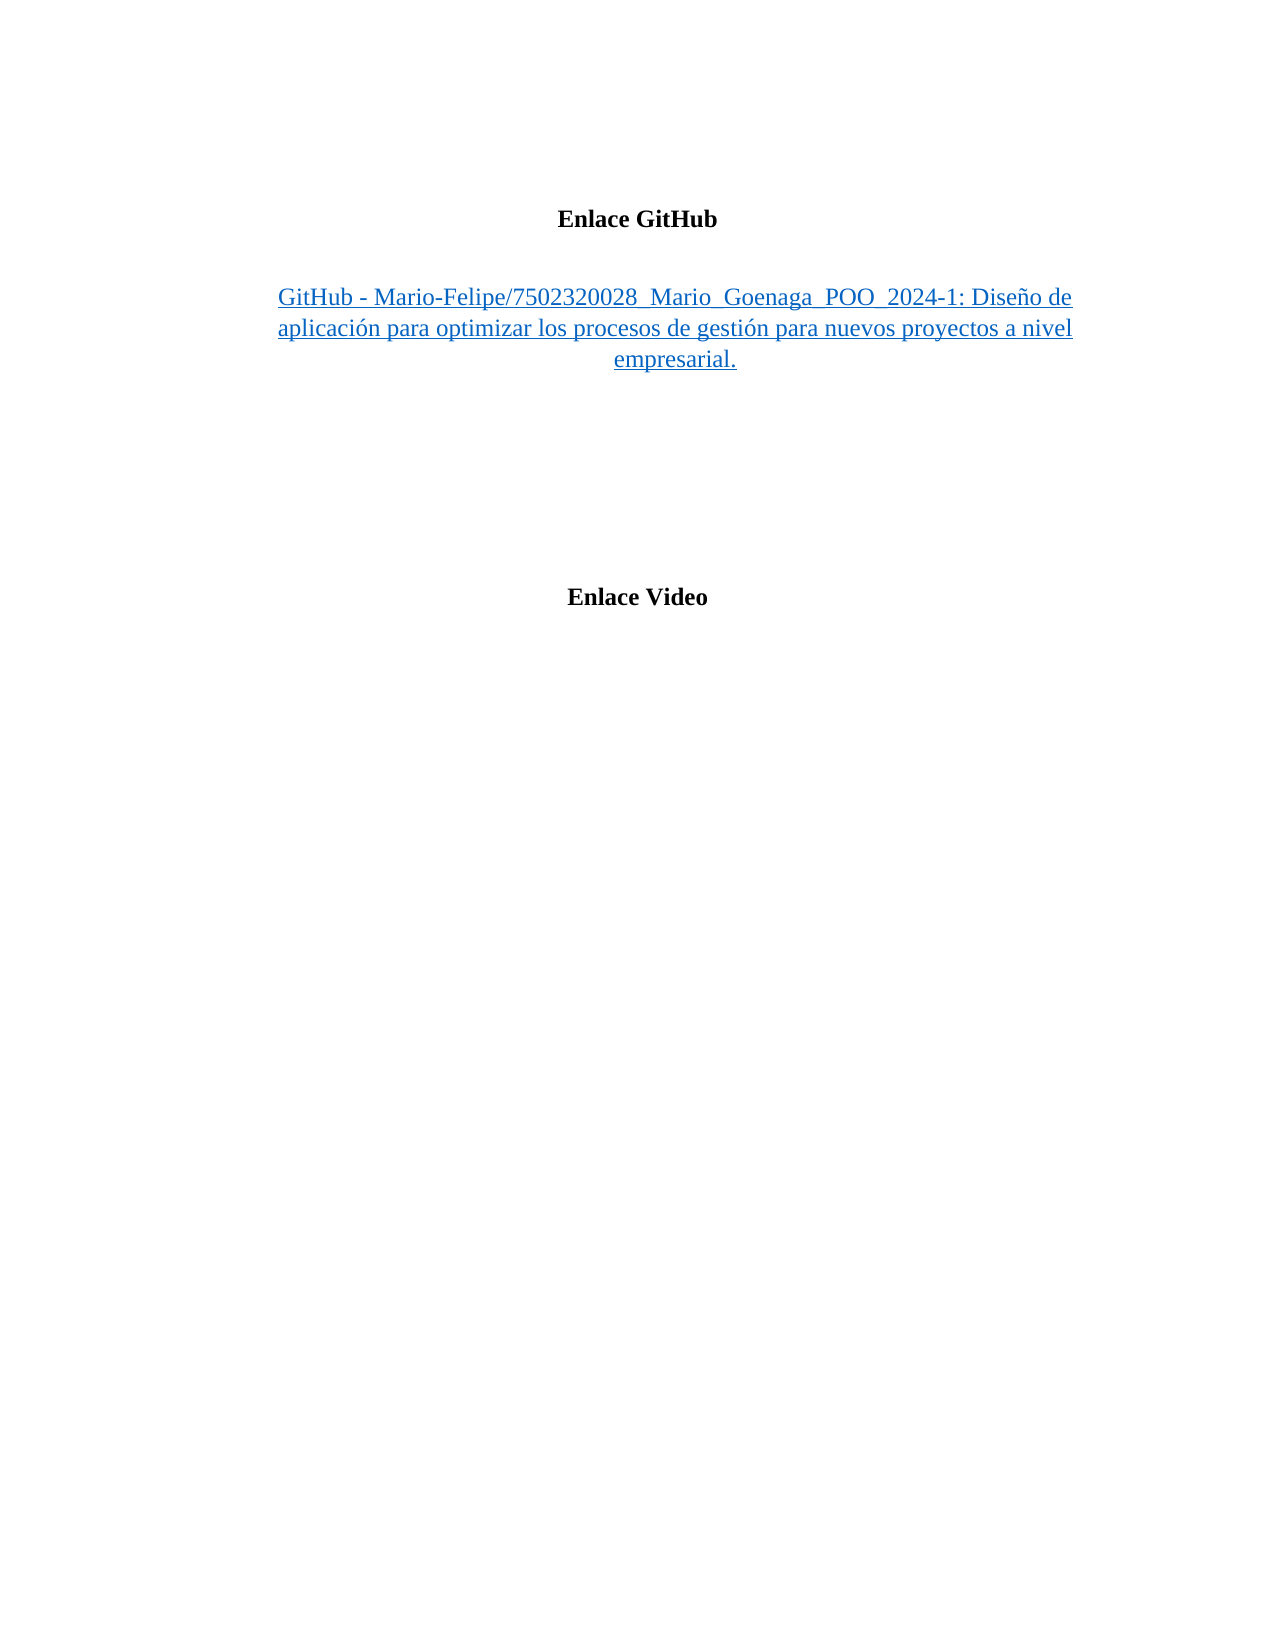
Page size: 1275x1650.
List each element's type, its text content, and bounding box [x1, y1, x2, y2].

text Enlace Video [177, 582, 1098, 611]
subtitle Enlace GitHub [177, 204, 1098, 232]
list GitHub - Mario-Felipe/7502320028_Mario_Goenaga_POO_2024-1: Diseño de aplicación para optimizar los procesos de gestión para nuevos proyectos a nivel empresarial. [252, 282, 1098, 372]
